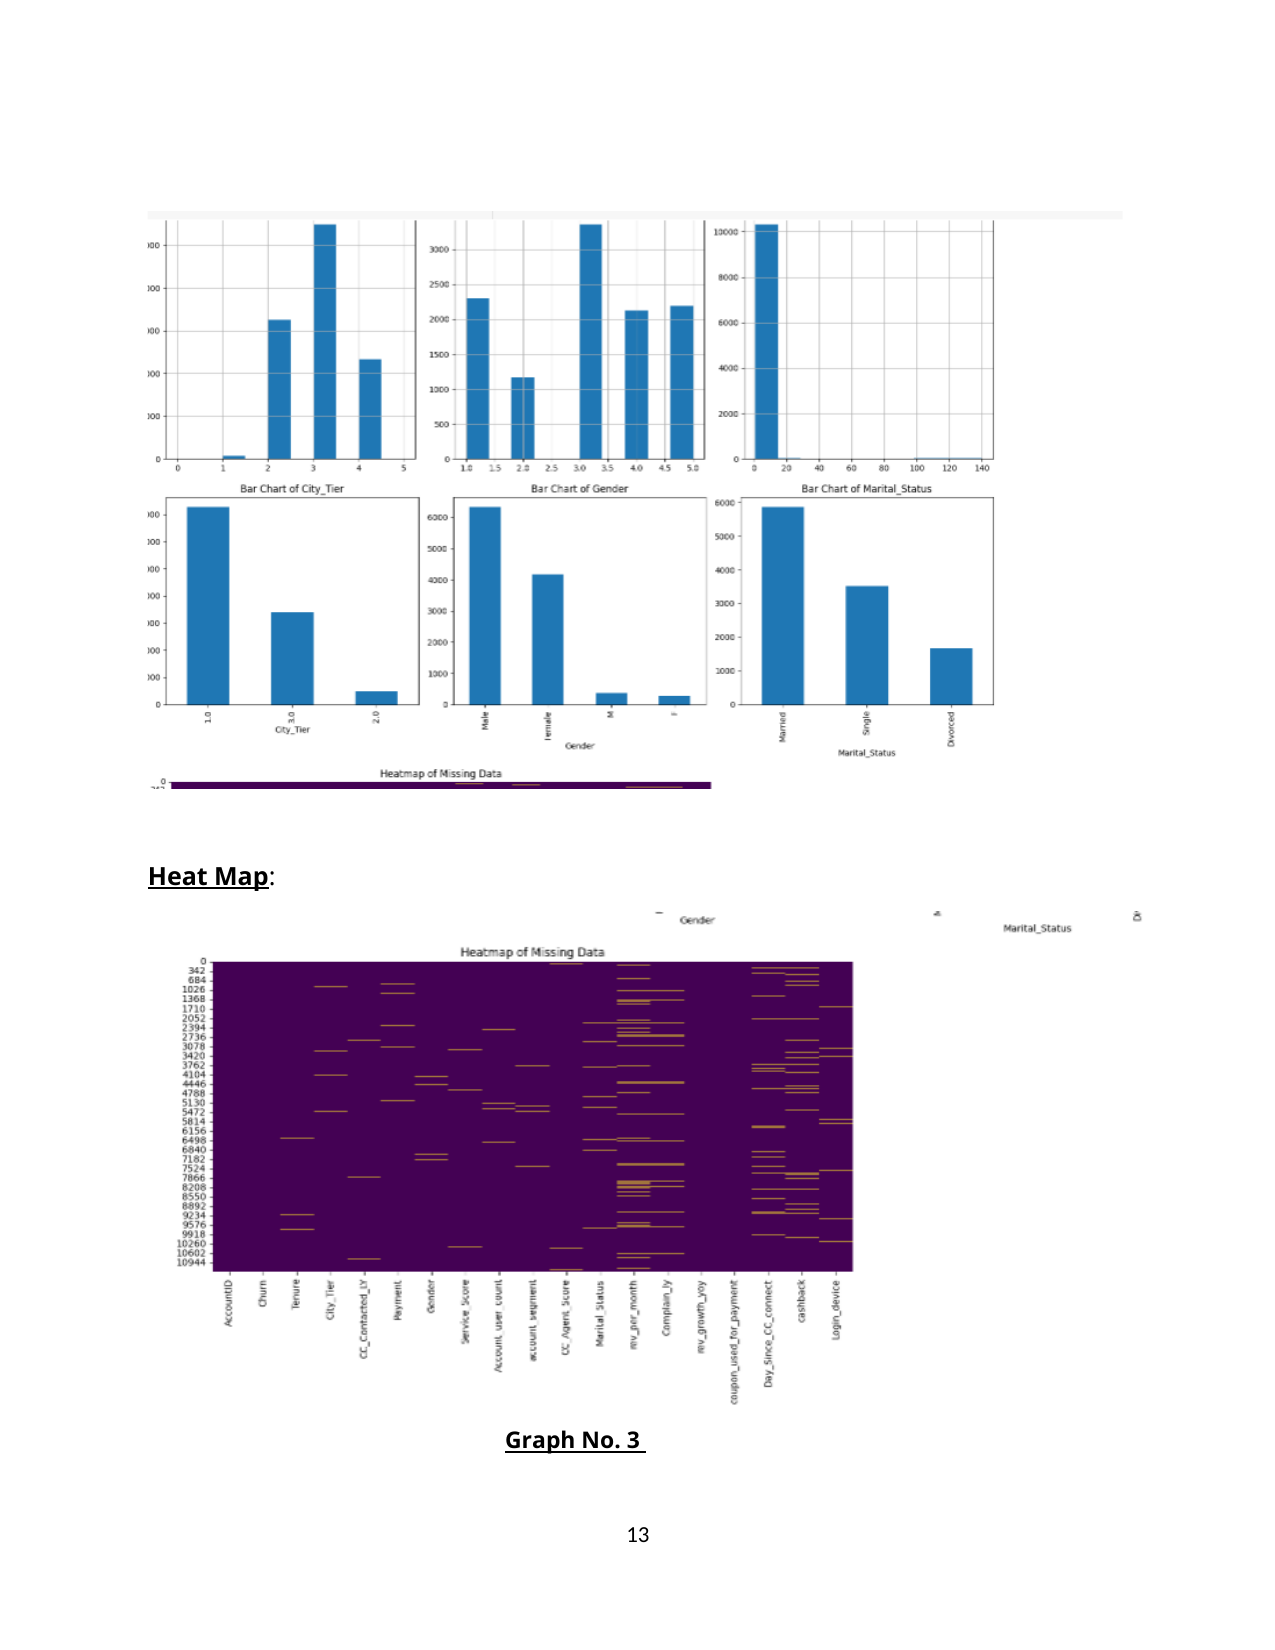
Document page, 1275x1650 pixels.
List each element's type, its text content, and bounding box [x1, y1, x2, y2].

text Graph No. 3 [148, 1424, 1127, 1456]
picture [147, 911, 1187, 1406]
text Heat Map: [148, 858, 1127, 892]
picture [147, 211, 1123, 789]
